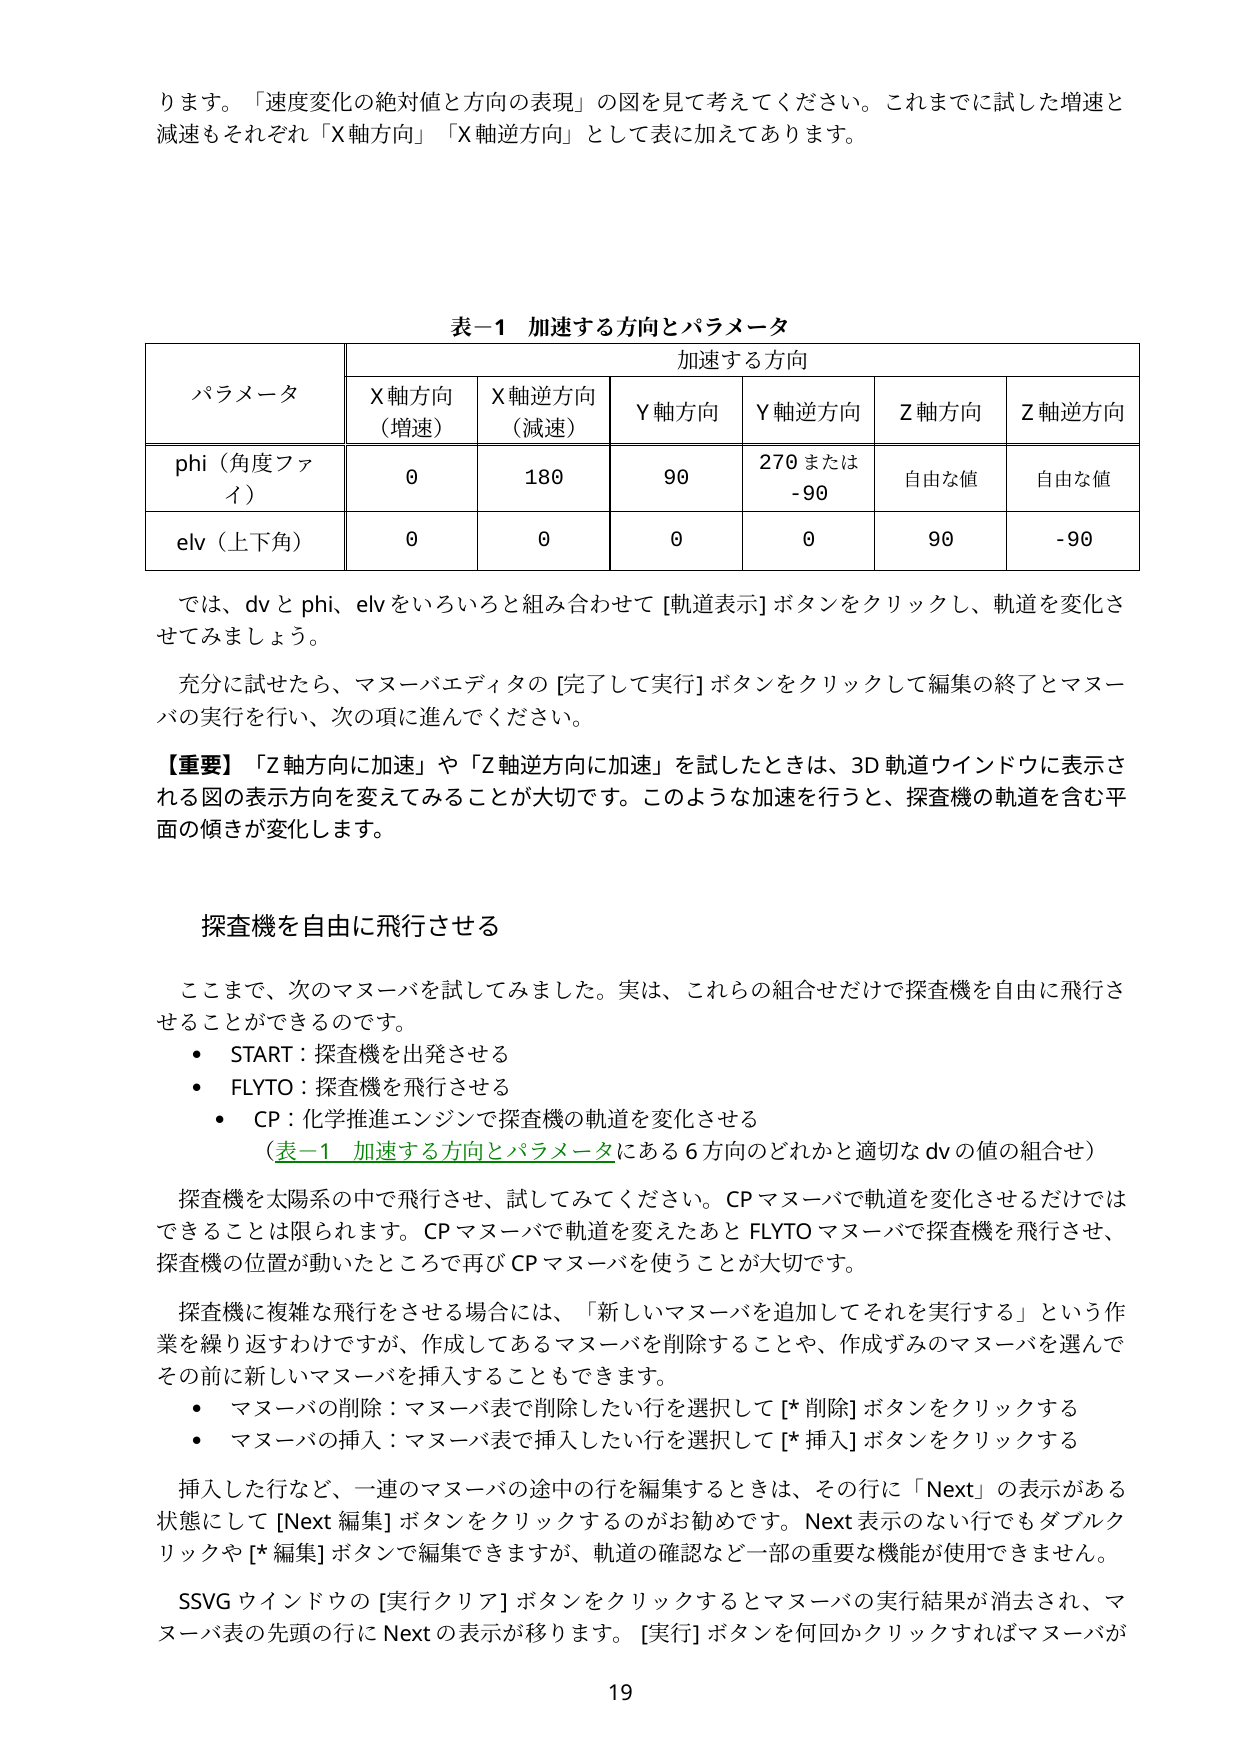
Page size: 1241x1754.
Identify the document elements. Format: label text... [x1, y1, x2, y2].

table_cell 0 [478, 512, 609, 570]
list マヌーバの挿入：マヌーバ表で挿入したい行を選択して [* 挿入] ボタンをクリックする [193, 1423, 1128, 1456]
list マヌーバの削除：マヌーバ表で削除したい行を選択して [* 削除] ボタンをクリックする [193, 1391, 1128, 1423]
table_cell Y軸逆方向 [743, 377, 874, 443]
table_cell 90 [611, 446, 742, 511]
text 探査機を太陽系の中で飛行させ、試してみてください。CPマヌーバで軌道を変化させるだけではできることは限られます。CPマヌーバで軌道を変えたあとFLYTOマヌーバで探査機を飛行させ、探査機の位置が動いたところで再びCPマヌーバを使うことが大切です。 [156, 1182, 1128, 1278]
table_cell 90 [875, 512, 1006, 570]
table_cell 0 [611, 512, 742, 570]
table_cell 270または-90 [743, 446, 874, 511]
text では、dvとphi、elvをいろいろと組み合わせて [軌道表示] ボタンをクリックし、軌道を変化させてみましょう。 [156, 587, 1128, 651]
list START：探査機を出発させる [193, 1037, 1128, 1069]
list FLYTO：探査機を飛行させる [193, 1069, 1128, 1102]
table_cell 0 [347, 512, 477, 570]
table_cell Z軸逆方向 [1007, 377, 1139, 443]
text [156, 85, 1128, 149]
table_cell -90 [1007, 512, 1139, 570]
text ここまで、次のマヌーバを試してみました。実は、これらの組合せだけで探査機を自由に飛行させることができるのです。 [156, 973, 1128, 1037]
table_cell 180 [478, 446, 609, 511]
table_cell Y軸方向 [611, 377, 742, 443]
table_cell 自由な値 [875, 446, 1006, 511]
table_cell Z軸方向 [875, 377, 1006, 443]
table_cell phi（角度ファイ） [146, 446, 344, 511]
table_cell X軸方向 （増速） [347, 377, 477, 443]
table_cell 自由な値 [1007, 446, 1139, 511]
text 探査機に複雑な飛行をさせる場合には、「新しいマヌーバを追加してそれを実行する」という作業を繰り返すわけですが、作成してあるマヌーバを削除することや、作成ずみのマヌーバを選んでその前に新しいマヌーバを挿入することもできます。 [156, 1294, 1128, 1391]
table_cell 0 [743, 512, 874, 570]
list CP：化学推進エンジンで探査機の軌道を変化させる （表－1 加速する方向とパラメータにある6方向のどれかと適切なdvの値の組合せ） [216, 1102, 1128, 1166]
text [156, 1584, 1128, 1648]
text 挿入した行など、一連のマヌーバの途中の行を編集するときは、その行に「Next」の表示がある状態にして [Next 編集] ボタンをクリックするのがお勧めです。Next表示のない行でもダブルクリックや [* 編集] ボタンで編集できますが、軌道の確認など一部の重要な機能が使用できません。 [156, 1472, 1128, 1568]
table_header パラメータ [146, 344, 344, 443]
table_cell elv（上下角） [146, 512, 344, 570]
text 【重要】「Z軸方向に加速」や「Z軸逆方向に加速」を試したときは、3D 軌道ウインドウに表示される図の表示方向を変えてみることが大切です。このような加速を行うと、探査機の軌道を含む平面の傾きが変化します。 [156, 748, 1128, 844]
subtitle 探査機を自由に飛行させる [201, 892, 1128, 957]
table_cell 0 [347, 446, 477, 511]
table_header 加速する方向 [347, 344, 1139, 376]
text 充分に試せたら、マヌーバエディタの [完了して実行] ボタンをクリックして編集の終了とマヌーバの実行を行い、次の項に進んでください。 [156, 667, 1128, 732]
table_cell X軸逆方向 （減速） [478, 377, 609, 443]
